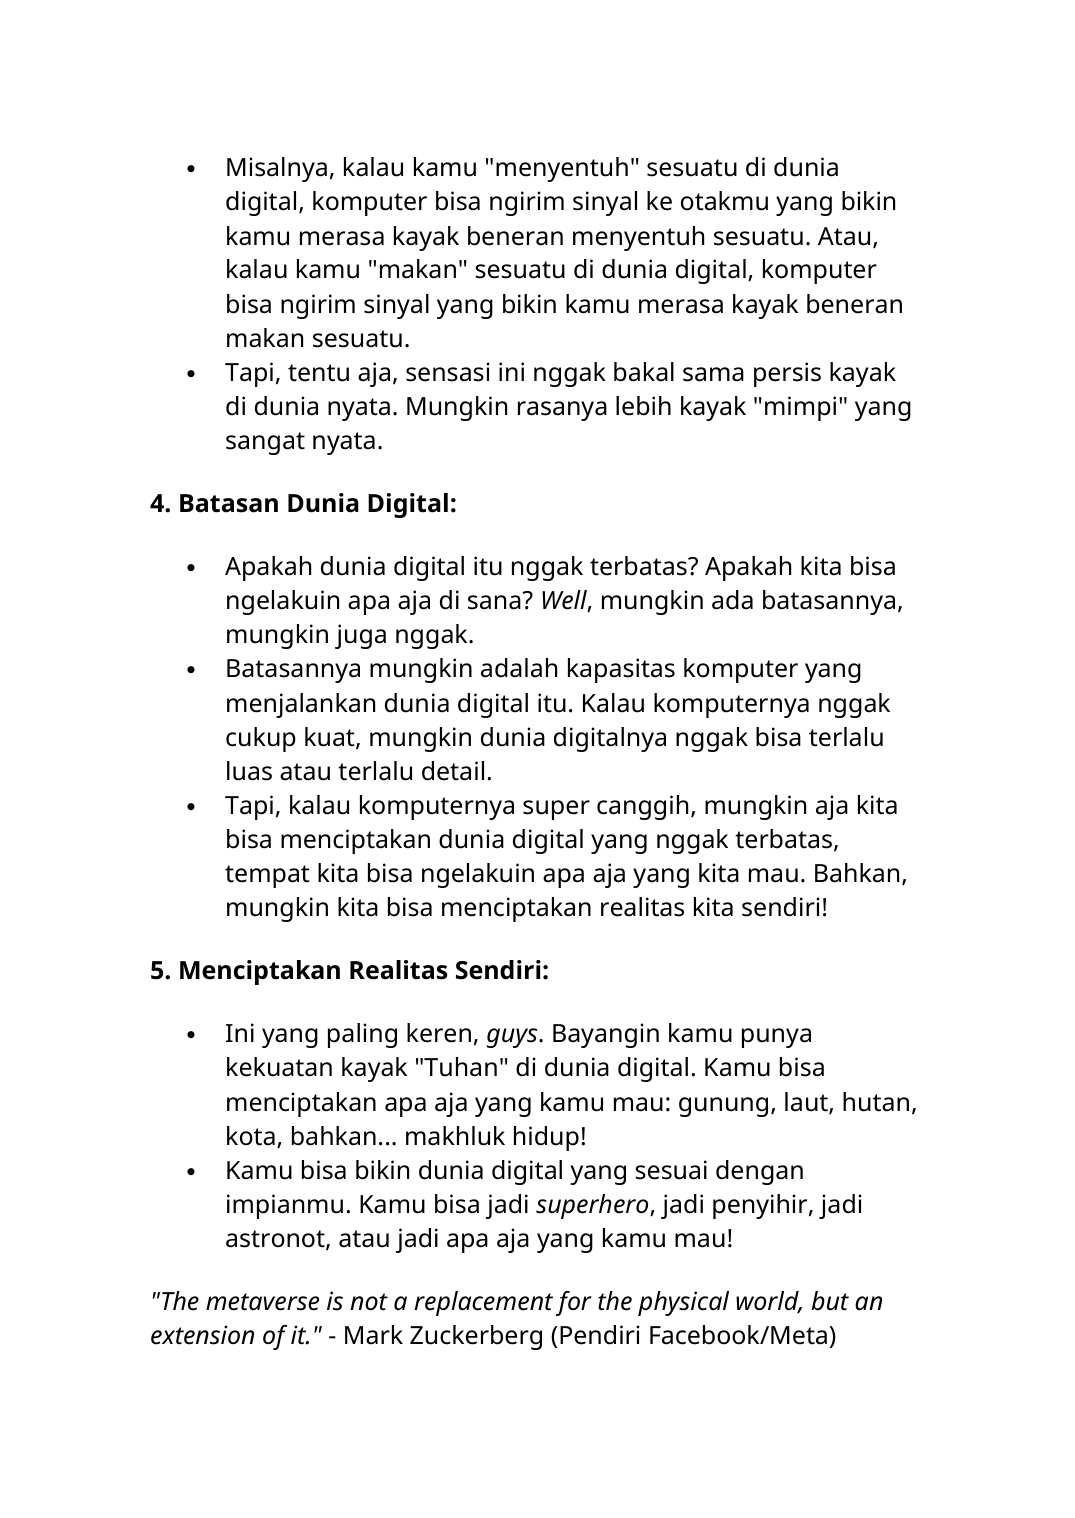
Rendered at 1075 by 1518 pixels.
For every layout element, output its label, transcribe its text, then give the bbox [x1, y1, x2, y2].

list Apakah dunia digital itu nggak terbatas? Apakah kita bisa ngelakuin apa aja di sana? Well, mungkin ada batasannya, mungkin juga nggak. [187, 549, 925, 651]
list Kamu bisa bikin dunia digital yang sesuai dengan impianmu. Kamu bisa jadi superhero, jadi penyihir, jadi astronot, atau jadi apa aja yang kamu mau! [187, 1152, 925, 1254]
list Tapi, kalau komputernya super canggih, mungkin aja kita bisa menciptakan dunia digital yang nggak terbatas, tempat kita bisa ngelakuin apa aja yang kita mau. Bahkan, mungkin kita bisa menciptakan realitas kita sendiri! [187, 787, 925, 924]
list Tapi, tentu aja, sensasi ini nggak bakal sama persis kayak di dunia nyata. Mungkin rasanya lebih kayak "mimpi" yang sangat nyata. [187, 354, 925, 457]
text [150, 1284, 925, 1352]
list Misalnya, kalau kamu "menyentuh" sesuatu di dunia digital, komputer bisa ngirim sinyal ke otakmu yang bikin kamu merasa kayak beneran menyentuh sesuatu. Atau, kalau kamu "makan" sesuatu di dunia digital, komputer bisa ngirim sinyal yang bikin kamu merasa kayak beneran makan sesuatu. [187, 150, 925, 354]
text 4. Batasan Dunia Digital: [150, 486, 925, 520]
list Ini yang paling keren, guys. Bayangin kamu punya kekuatan kayak "Tuhan" di dunia digital. Kamu bisa menciptakan apa aja yang kamu mau: gunung, laut, hutan, kota, bahkan... makhluk hidup! [187, 1016, 925, 1152]
text 5. Menciptakan Realitas Sendiri: [150, 953, 925, 987]
list Batasannya mungkin adalah kapasitas komputer yang menjalankan dunia digital itu. Kalau komputernya nggak cukup kuat, mungkin dunia digitalnya nggak bisa terlalu luas atau terlalu detail. [187, 651, 925, 787]
